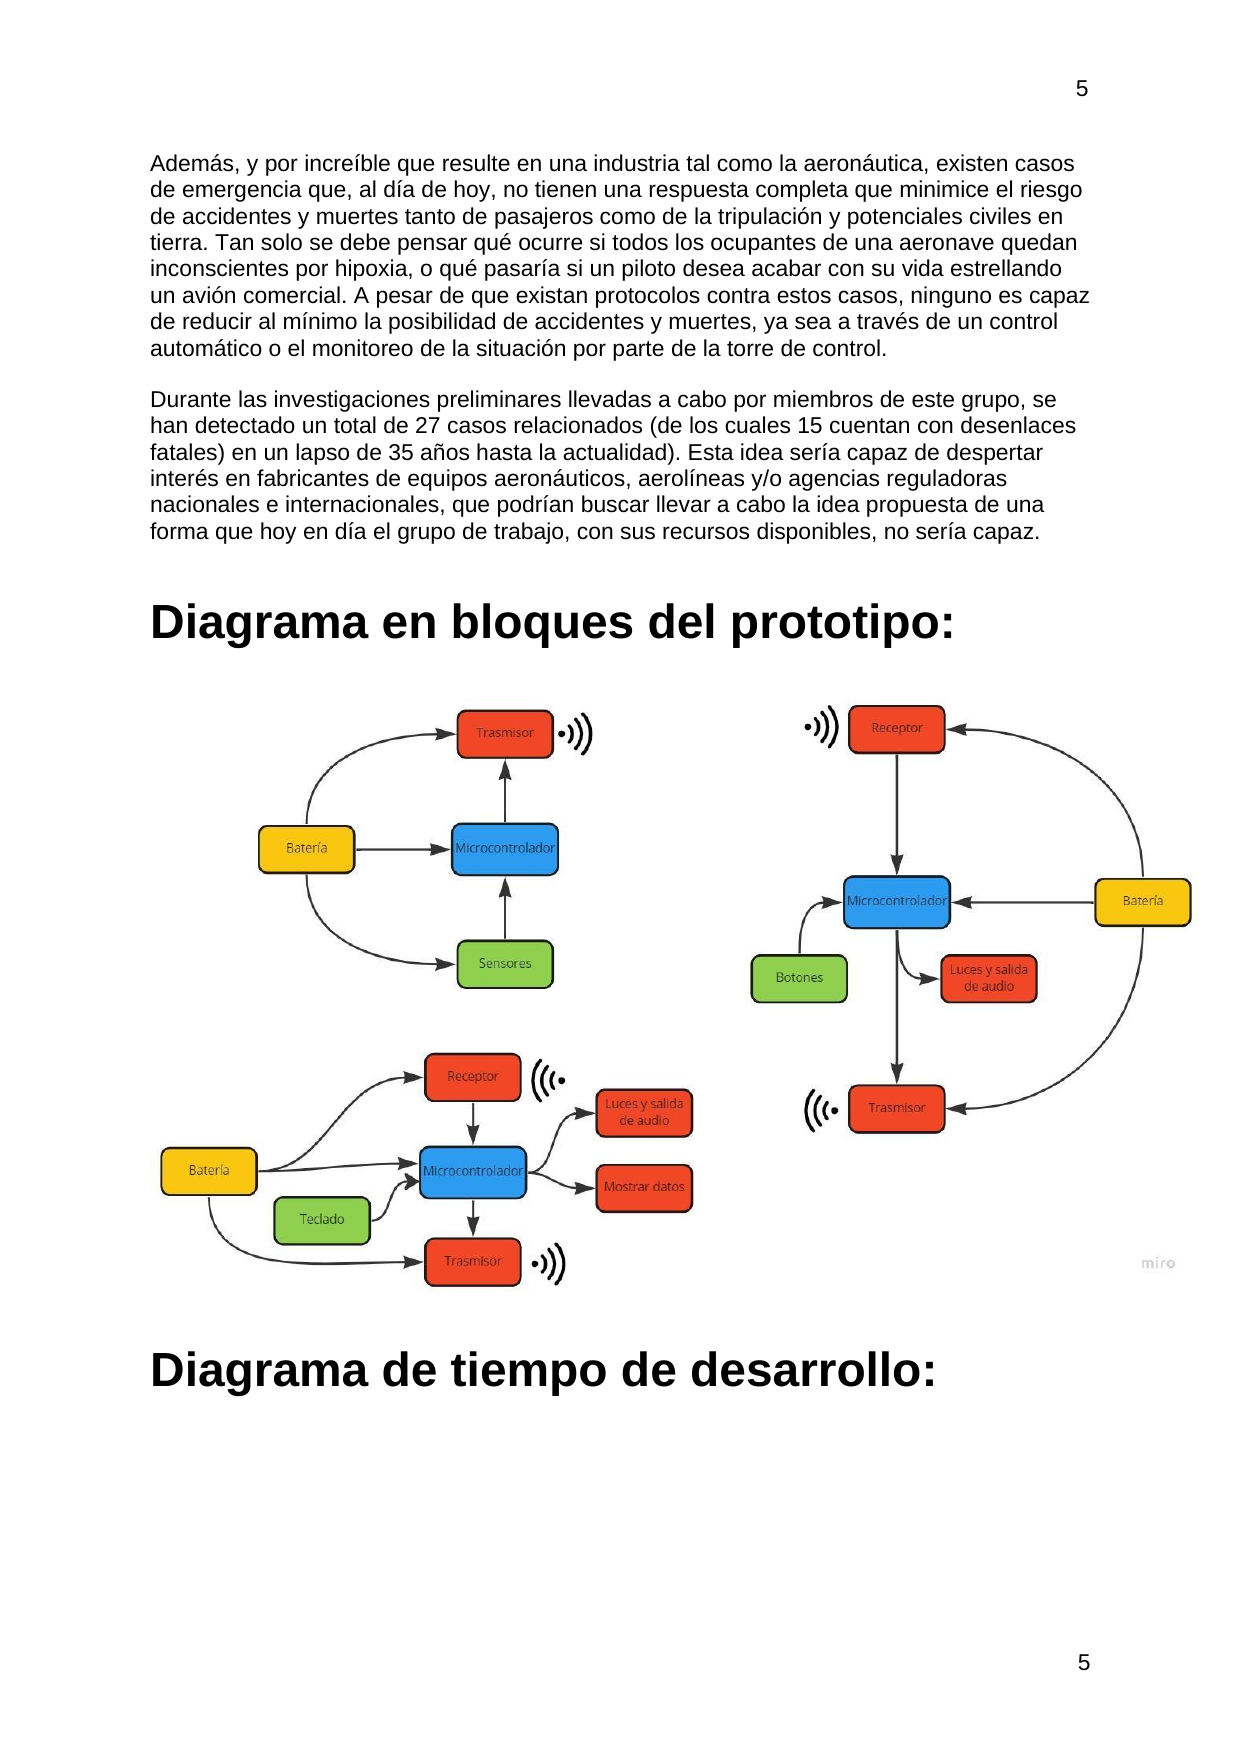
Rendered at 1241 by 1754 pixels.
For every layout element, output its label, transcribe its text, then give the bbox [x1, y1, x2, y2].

text Diagrama de tiempo de desarrollo: [150, 1341, 1090, 1396]
picture [150, 699, 1199, 1292]
text Además, y por increíble que resulte en una industria tal como la aeronáutica, existen casos de emergencia que, al día de hoy, no tienen una respuesta completa que minimice el riesgo de accidentes y muertes tanto de pasajeros como de la tripulación y potenciales civiles en tierra. Tan solo se debe pensar qué ocurre si todos los ocupantes de una aeronave quedan inconscientes por hipoxia, o qué pasaría si un piloto desea acabar con su vida estrellando un avión comercial. A pesar de que existan protocolos contra estos casos, ninguno es capaz de reducir al mínimo la posibilidad de accidentes y muertes, ya sea a través de un control automático o el monitoreo de la situación por parte de la torre de control. [150, 150, 1090, 361]
text Durante las investigaciones preliminares llevadas a cabo por miembros de este grupo, se han detectado un total de 27 casos relacionados (de los cuales 15 cuentan con desenlaces fatales) en un lapso de 35 años hasta la actualidad). Esta idea sería capaz de despertar interés en fabricantes de equipos aeronáuticos, aerolíneas y/o agencias reguladoras nacionales e internacionales, que podrían buscar llevar a cabo la idea propuesta de una forma que hoy en día el grupo de trabajo, con sus recursos disponibles, no sería capaz. [150, 386, 1090, 544]
subtitle Diagrama en bloques del prototipo: [150, 594, 1090, 649]
